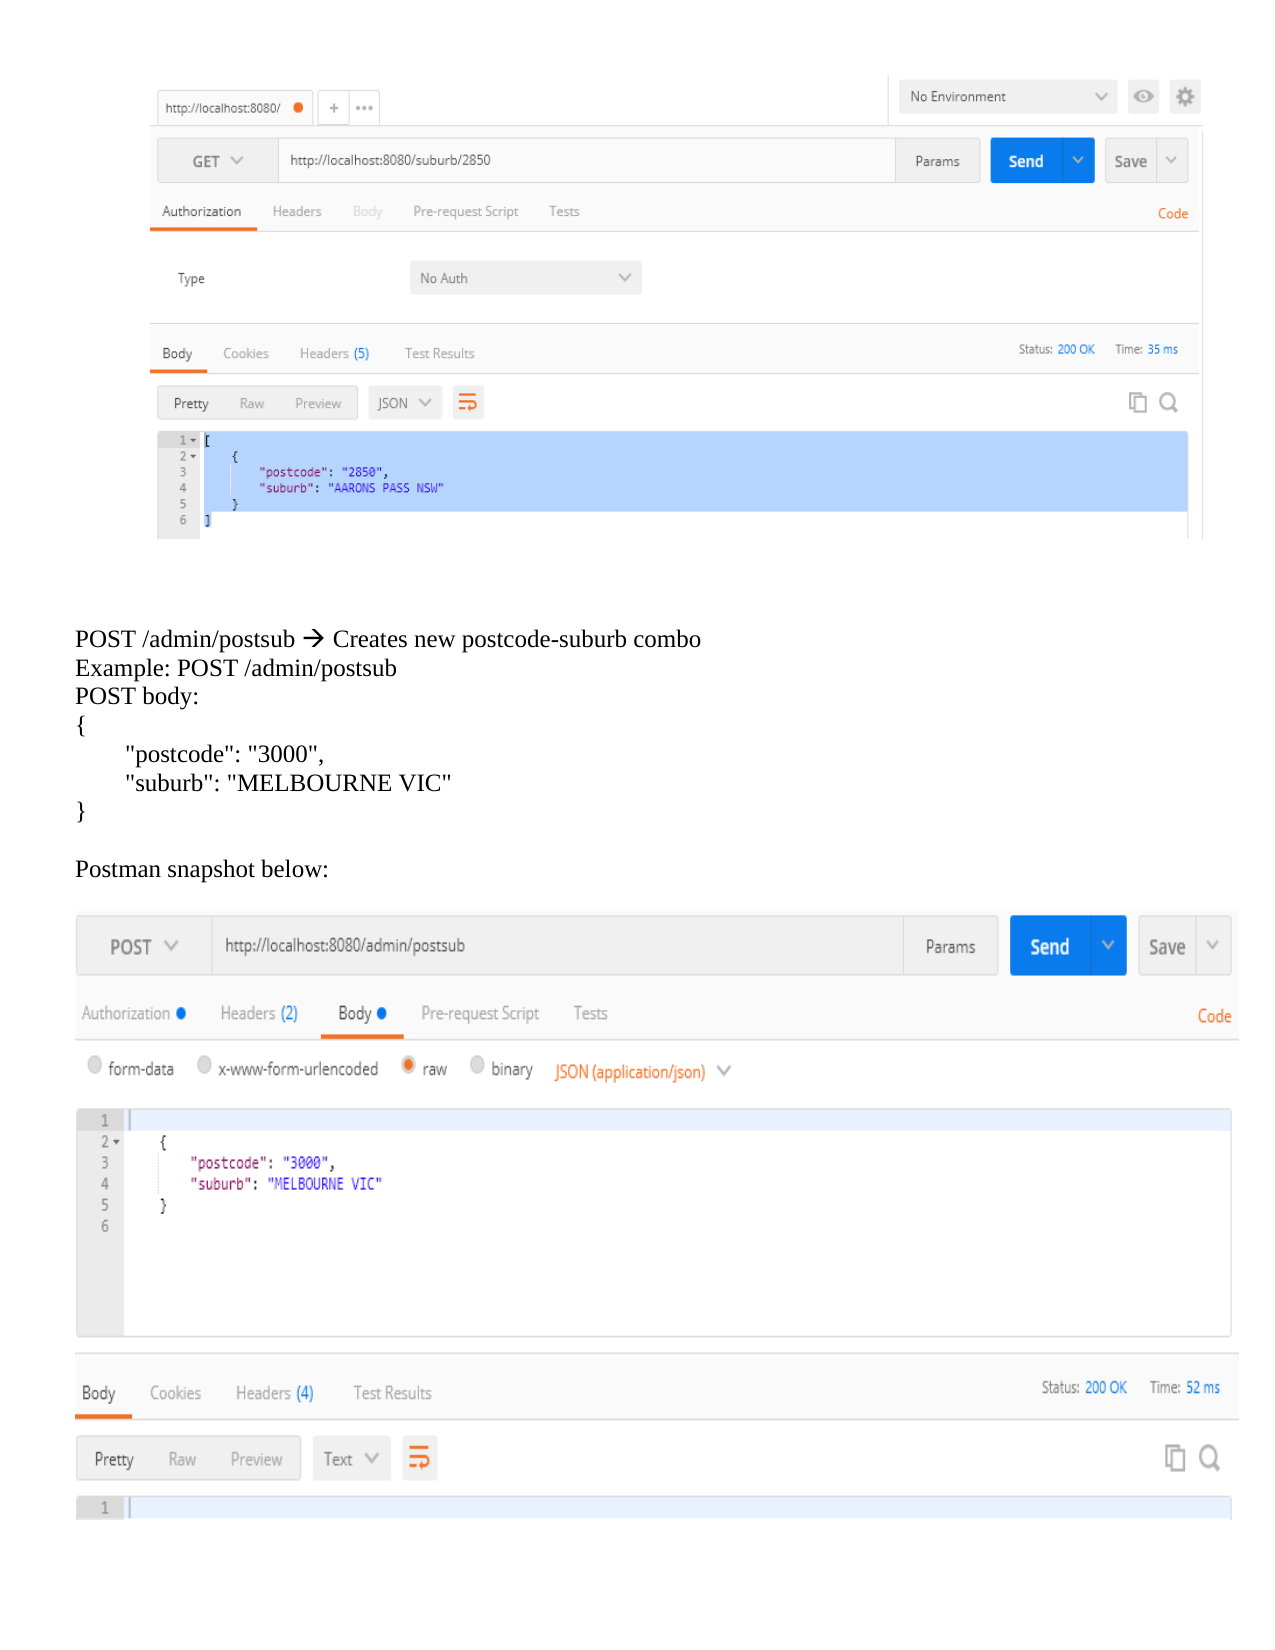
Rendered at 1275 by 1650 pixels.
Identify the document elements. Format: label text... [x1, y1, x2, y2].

picture [150, 75, 1204, 539]
picture [75, 911, 1239, 1520]
text } [75, 796, 1200, 825]
text { [75, 710, 1200, 739]
text Postman snapshot below: [75, 854, 1200, 883]
text "suburb": "MELBOURNE VIC" [75, 768, 1200, 796]
text POST body: [75, 681, 1200, 710]
text POST /admin/postsub Creates new postcode-suburb combo [75, 624, 1200, 653]
text Example: POST /admin/postsub [75, 653, 1200, 681]
text "postcode": "3000", [75, 739, 1200, 768]
